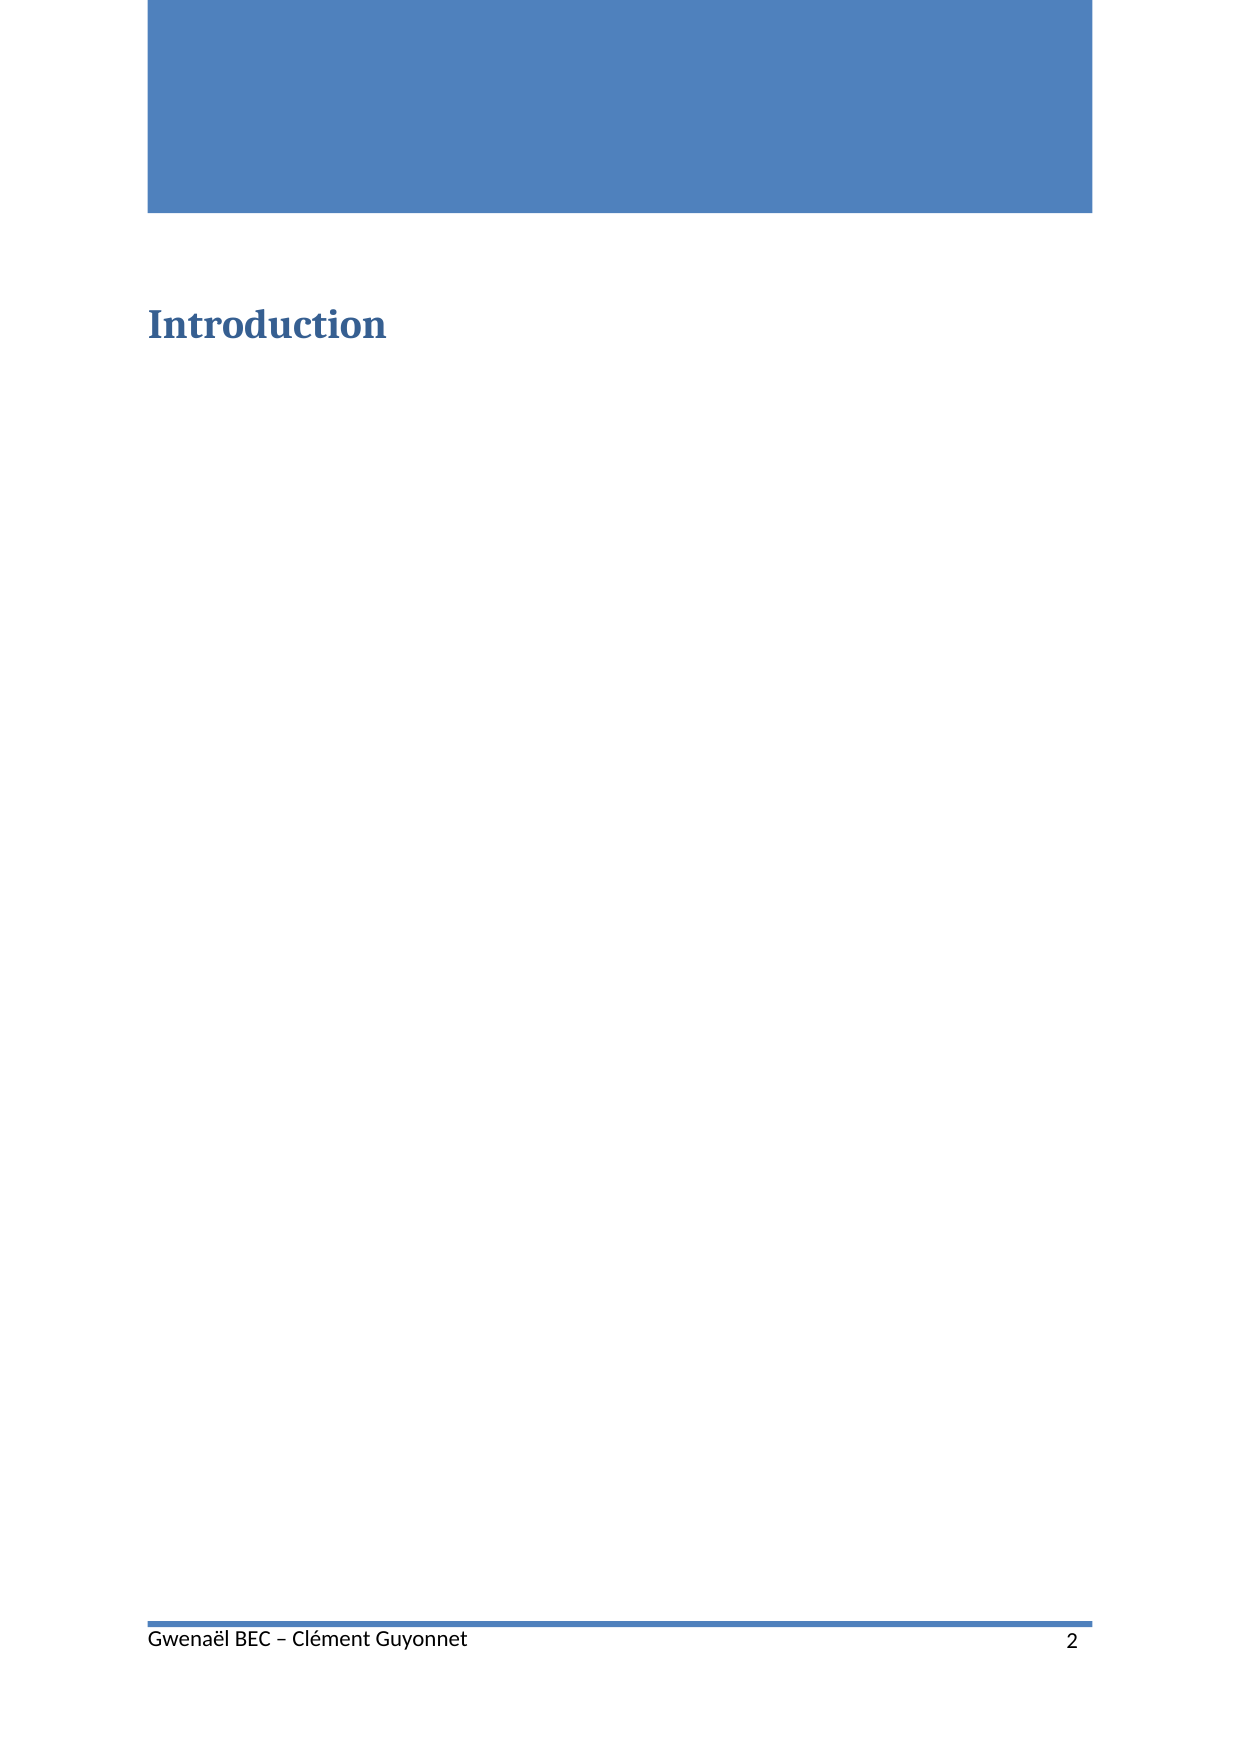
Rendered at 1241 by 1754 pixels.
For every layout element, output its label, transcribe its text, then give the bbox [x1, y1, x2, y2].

subtitle Introduction [148, 301, 1093, 349]
